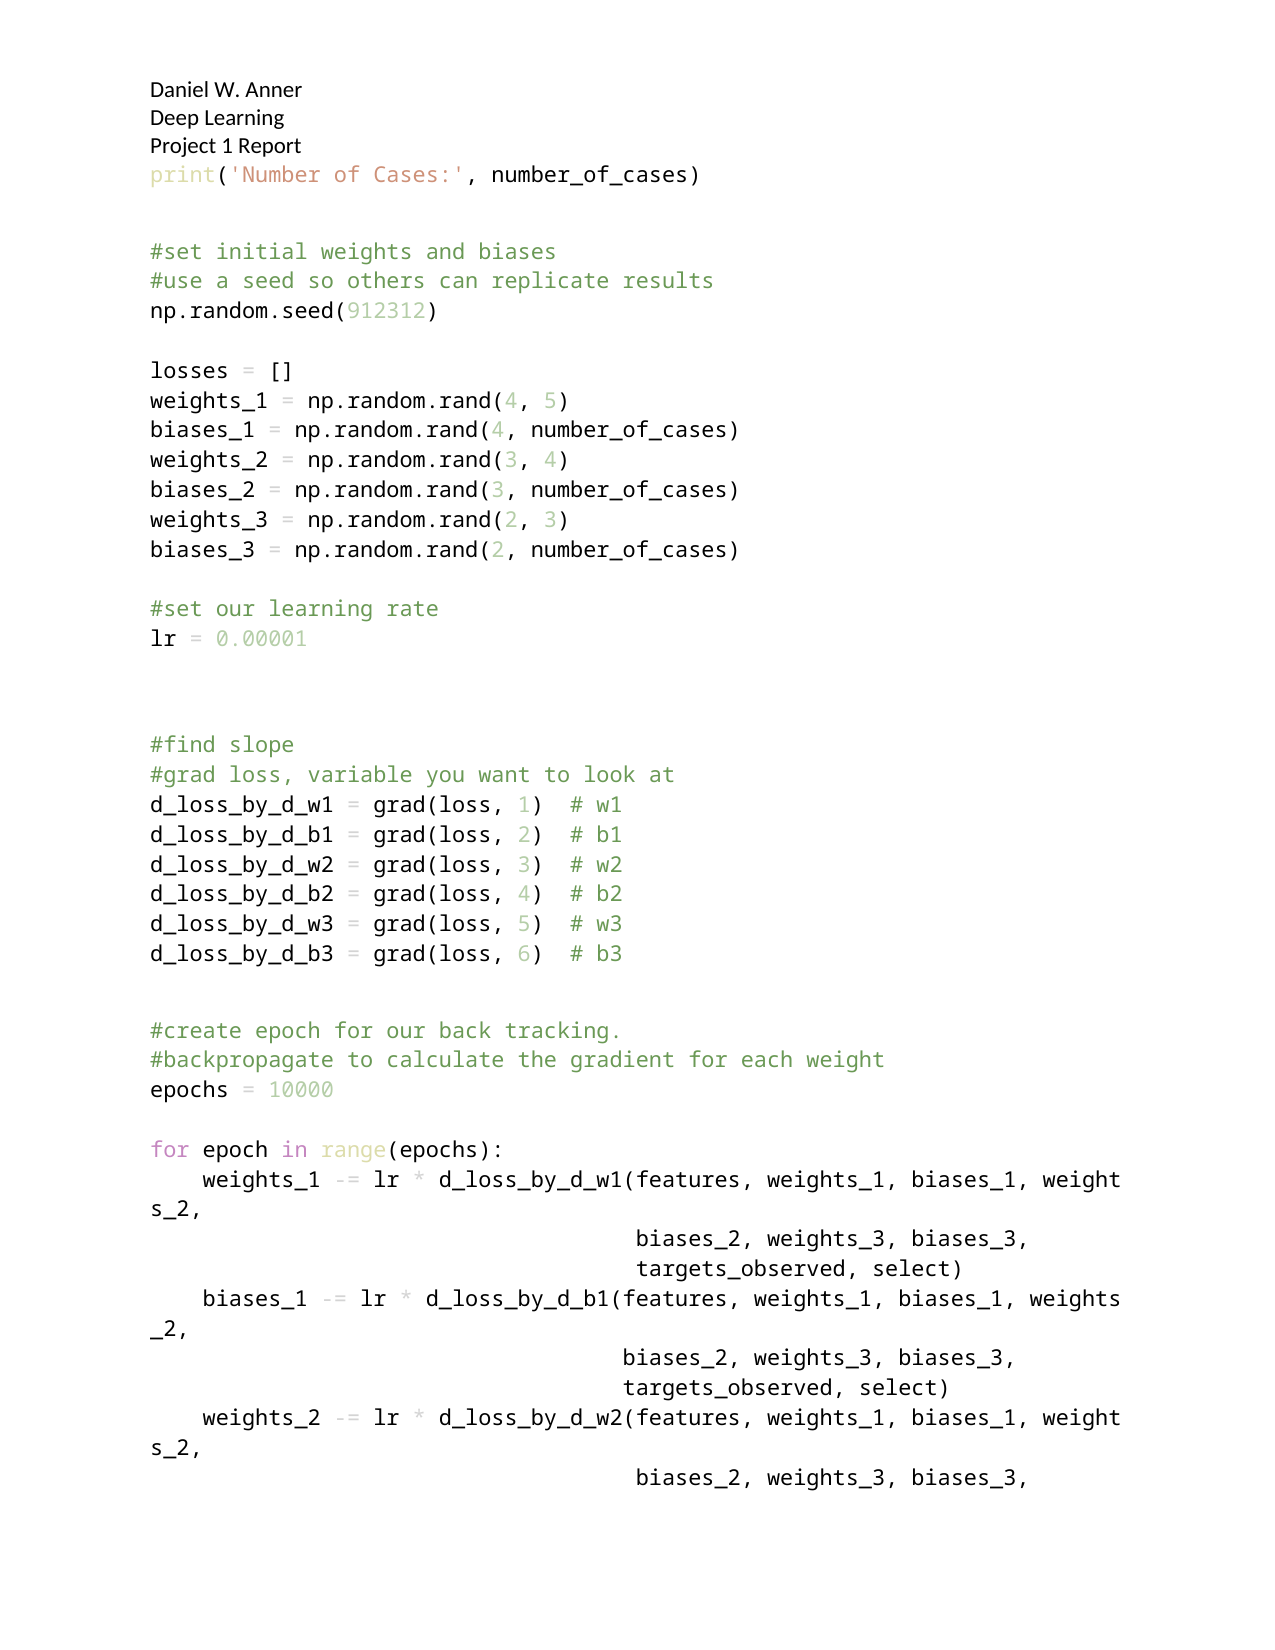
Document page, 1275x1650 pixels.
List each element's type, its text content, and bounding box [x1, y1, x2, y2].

text #create epoch for our back tracking. [150, 1015, 1125, 1044]
text d_loss_by_d_w2 = grad(loss, 3) # w2 [150, 849, 1125, 878]
text weights_2 = np.random.rand(3, 4) [150, 444, 1125, 474]
text biases_2, weights_3, biases_3, [150, 1462, 1125, 1491]
text targets_observed, select) [150, 1372, 1125, 1402]
text #set our learning rate [150, 593, 1125, 623]
text #backpropagate to calculate the gradient for each weight [150, 1044, 1125, 1074]
text for epoch in range(epochs): [150, 1134, 1125, 1164]
text weights_1 -= lr * d_loss_by_d_w1(features, weights_1, biases_1, weights_2, [150, 1164, 1125, 1223]
text d_loss_by_d_w3 = grad(loss, 5) # w3 [150, 908, 1125, 938]
text biases_1 -= lr * d_loss_by_d_b1(features, weights_1, biases_1, weights_2, [150, 1283, 1125, 1342]
text biases_3 = np.random.rand(2, number_of_cases) [150, 534, 1125, 563]
text biases_2, weights_3, biases_3, [150, 1342, 1125, 1372]
text targets_observed, select) [150, 1253, 1125, 1283]
text d_loss_by_d_w1 = grad(loss, 1) # w1 [150, 789, 1125, 819]
text biases_2, weights_3, biases_3, [150, 1223, 1125, 1253]
text losses = [] [150, 355, 1125, 385]
text d_loss_by_d_b1 = grad(loss, 2) # b1 [150, 819, 1125, 849]
text lr = 0.00001 [150, 623, 1125, 653]
text #use a seed so others can replicate results [150, 266, 1125, 295]
text weights_3 = np.random.rand(2, 3) [150, 504, 1125, 534]
text d_loss_by_d_b3 = grad(loss, 6) # b3 [150, 938, 1125, 968]
text d_loss_by_d_b2 = grad(loss, 4) # b2 [150, 878, 1125, 908]
text #find slope [150, 729, 1125, 759]
text #grad loss, variable you want to look at [150, 759, 1125, 789]
text weights_1 = np.random.rand(4, 5) [150, 385, 1125, 414]
text np.random.seed(912312) [150, 295, 1125, 325]
text biases_1 = np.random.rand(4, number_of_cases) [150, 414, 1125, 444]
text #set initial weights and biases [150, 236, 1125, 266]
text weights_2 -= lr * d_loss_by_d_w2(features, weights_1, biases_1, weights_2, [150, 1402, 1125, 1462]
text epochs = 10000 [150, 1074, 1125, 1104]
text biases_2 = np.random.rand(3, number_of_cases) [150, 474, 1125, 504]
text print('Number of Cases:', number_of_cases) [150, 159, 1125, 189]
